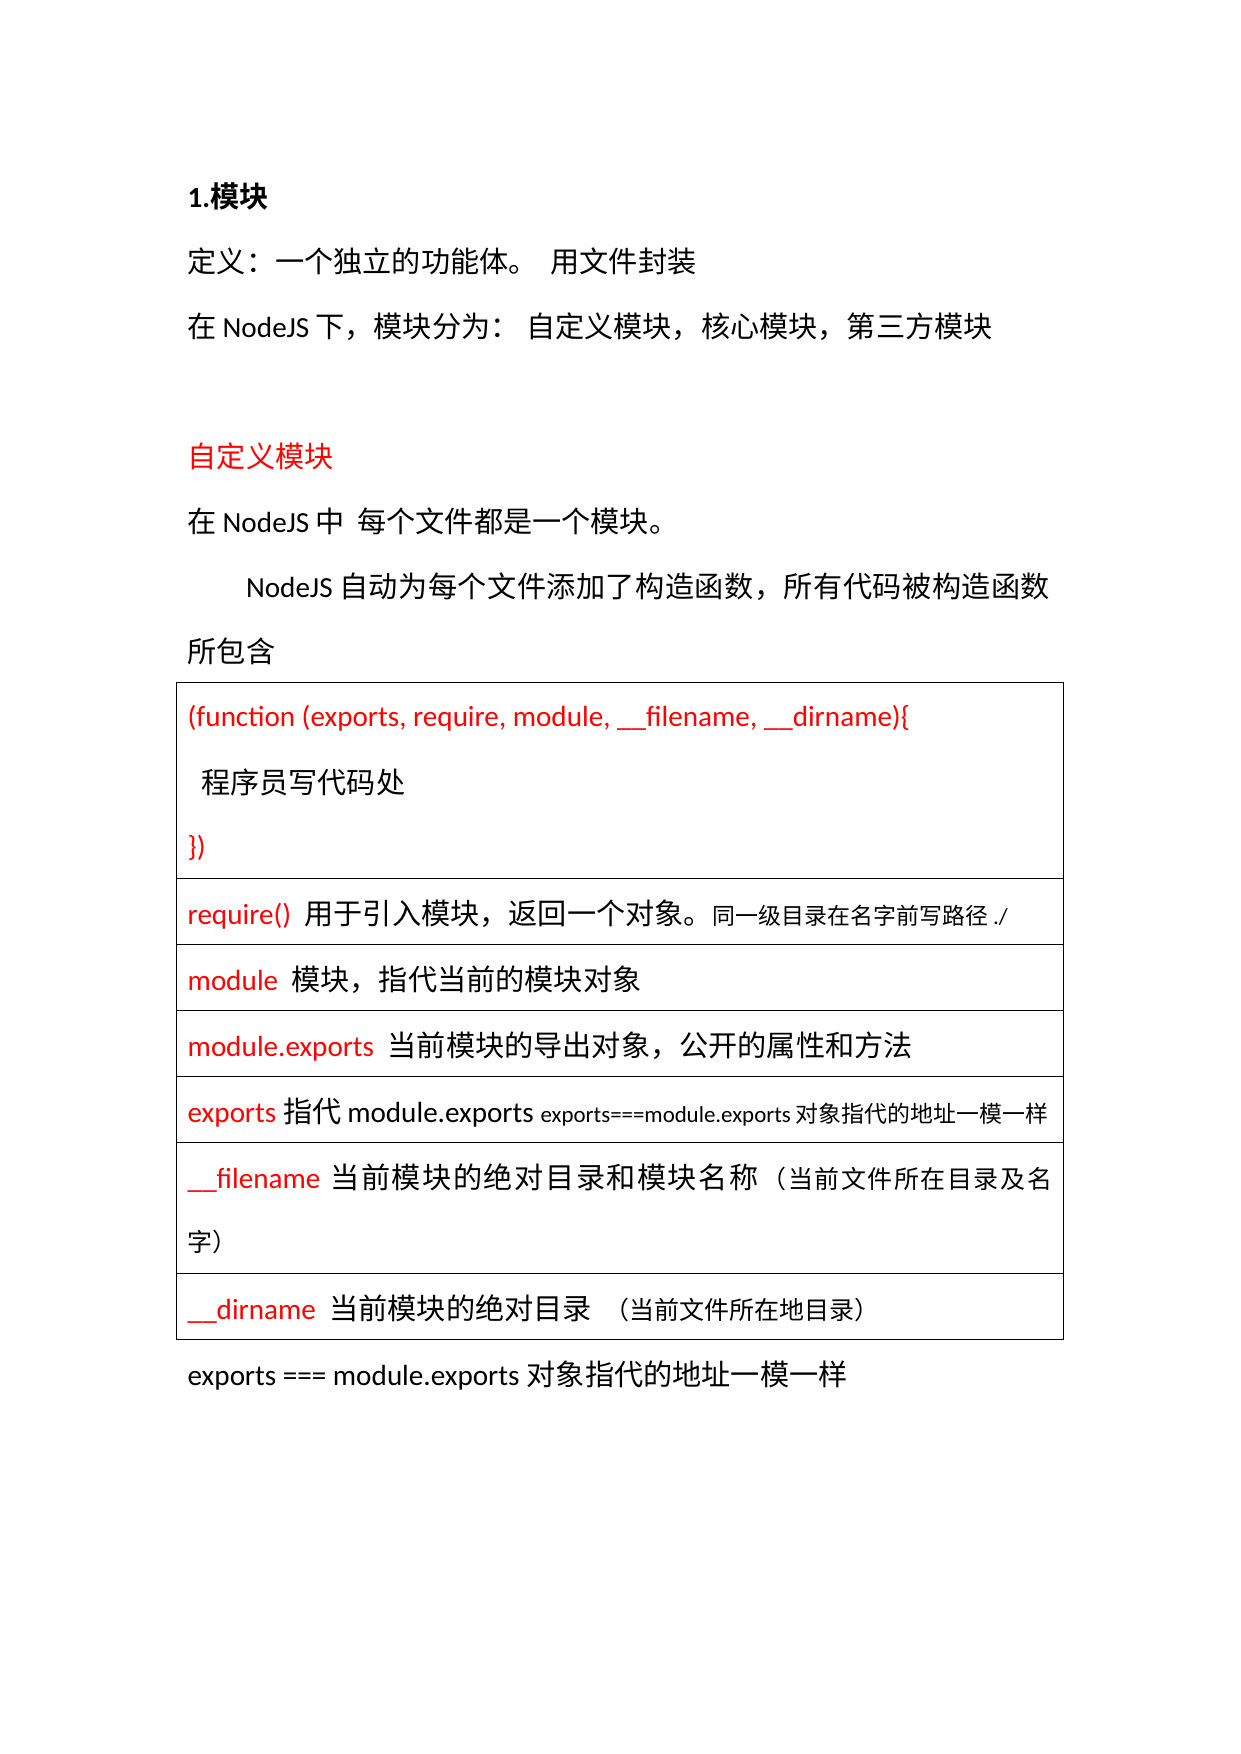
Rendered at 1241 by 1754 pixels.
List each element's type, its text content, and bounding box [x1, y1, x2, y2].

text exports === module.exports 对象指代的地址一模一样 [187, 1340, 1053, 1405]
text 在NodeJS下，模块分为： 自定义模块，核心模块，第三方模块 [187, 292, 1053, 357]
text 在NodeJS中 每个文件都是一个模块。 [187, 487, 1053, 552]
table_header (function (exports, require, module, __filename, __dirname){ 程序员写代码处 }) [177, 683, 1063, 878]
table_cell __dirname 当前模块的绝对目录 （当前文件所在地目录） [177, 1274, 1063, 1339]
table_cell exports 指代module.exports exports===module.exports对象指代的地址一模一样 [177, 1077, 1063, 1142]
text NodeJS自动为每个文件添加了构造函数，所有代码被构造函数所包含 [187, 552, 1053, 682]
table_cell module.exports 当前模块的导出对象，公开的属性和方法 [177, 1011, 1063, 1076]
text 自定义模块 [187, 422, 1053, 487]
table_cell require() 用于引入模块，返回一个对象。同一级目录在名字前写路径 ./ [177, 879, 1063, 944]
table_cell module 模块，指代当前的模块对象 [177, 945, 1063, 1010]
text 1.模块 [187, 162, 1053, 227]
text 定义：一个独立的功能体。 用文件封装 [187, 227, 1053, 292]
table_cell __filename 当前模块的绝对目录和模块名称（当前文件所在目录及名字） [177, 1143, 1063, 1273]
